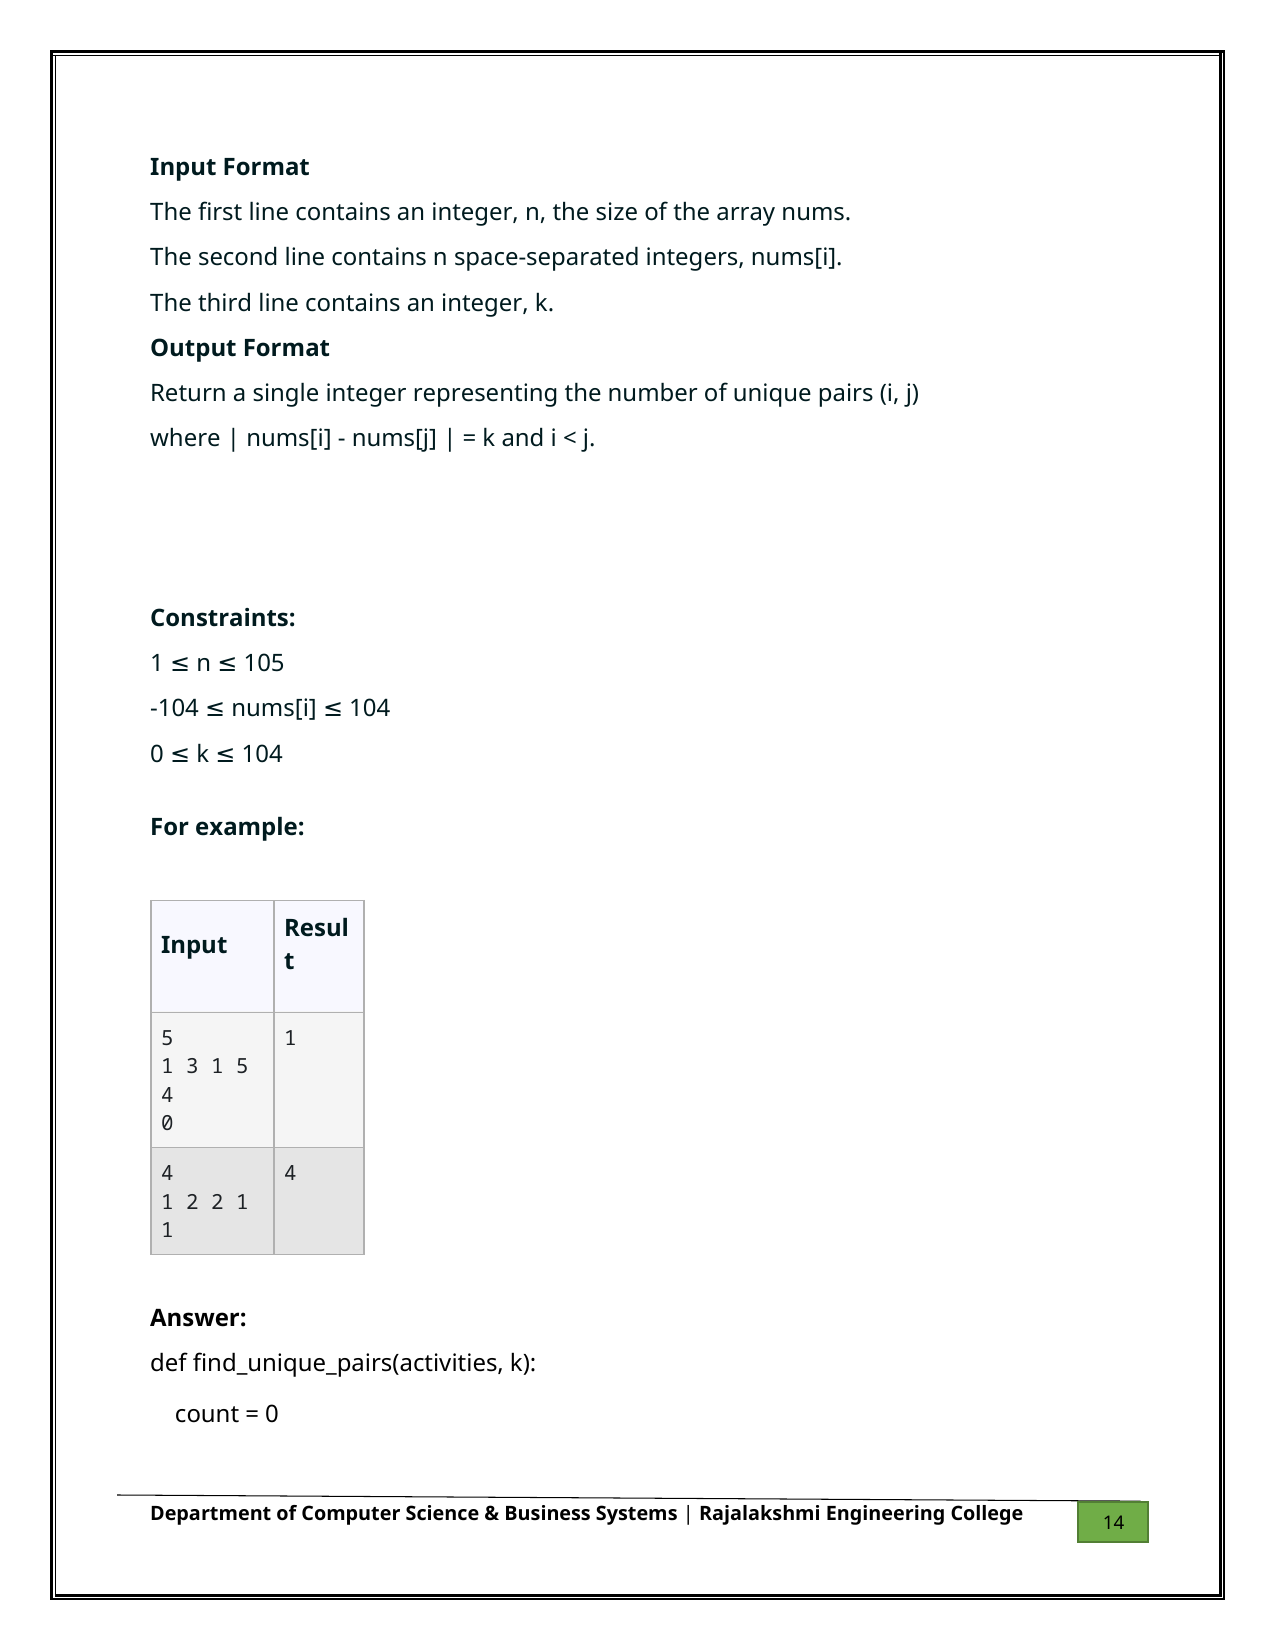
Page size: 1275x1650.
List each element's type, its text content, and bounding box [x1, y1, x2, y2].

table_cell 4 [275, 1148, 363, 1254]
text Constraints: [150, 601, 1125, 634]
table_cell 1 [275, 1013, 363, 1147]
text Output Format [150, 330, 1125, 363]
text count = 0 [150, 1397, 1125, 1430]
table_header Result [275, 901, 363, 1011]
text Input Format [150, 150, 1125, 183]
text Return a single integer representing the number of unique pairs (i, j) [150, 376, 1125, 408]
text where | nums[i] - nums[j] | = k and i < j. [150, 421, 1125, 453]
text Answer: [150, 1300, 1125, 1333]
text -104 ≤ nums[i] ≤ 104 [150, 691, 1125, 724]
table_header Input [152, 901, 273, 1011]
text 1 ≤ n ≤ 105 [150, 646, 1125, 679]
text The third line contains an integer, k. [150, 285, 1125, 318]
table_cell 4 1 2 2 1 1 [152, 1148, 273, 1254]
text For example: [150, 809, 1125, 842]
text The second line contains n space-separated integers, nums[i]. [150, 240, 1125, 273]
text The first line contains an integer, n, the size of the array nums. [150, 195, 1125, 228]
text def find_unique_pairs(activities, k): [150, 1345, 1125, 1378]
table_cell 5 1 3 1 5 4 0 [152, 1013, 273, 1147]
text 0 ≤ k ≤ 104 [150, 736, 1125, 797]
